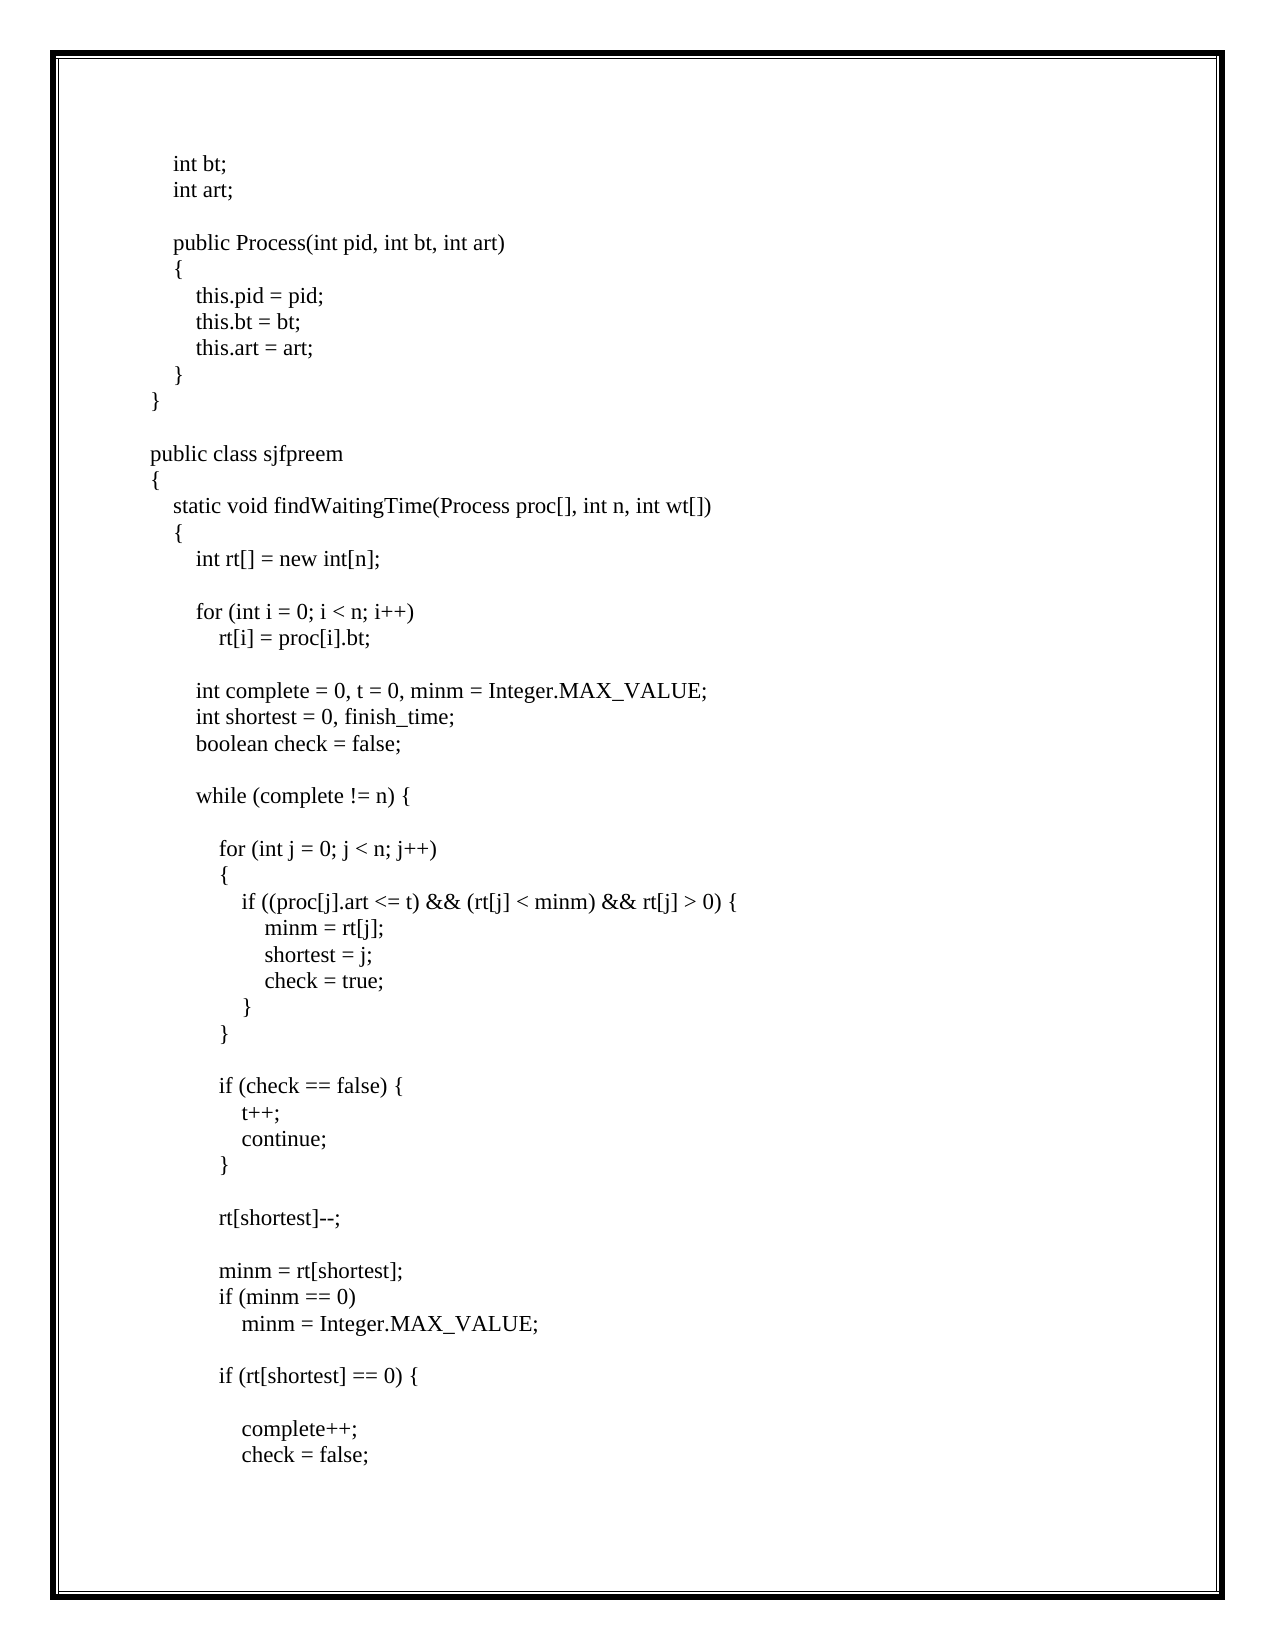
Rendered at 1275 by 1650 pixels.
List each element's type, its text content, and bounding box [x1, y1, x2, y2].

text public class sjfpreem [150, 440, 1125, 466]
text } [150, 387, 1125, 413]
text this.pid = pid; [150, 282, 1125, 308]
text int complete = 0, t = 0, minm = Integer.MAX_VALUE; [150, 677, 1125, 703]
text rt[shortest]--; [150, 1204, 1125, 1231]
text { [150, 255, 1125, 282]
text minm = Integer.MAX_VALUE; [150, 1309, 1125, 1336]
text public Process(int pid, int bt, int art) [150, 229, 1125, 255]
text minm = rt[shortest]; [150, 1257, 1125, 1283]
text this.art = art; [150, 334, 1125, 361]
text if (check == false) { [150, 1072, 1125, 1099]
text { [150, 519, 1125, 545]
text int rt[] = new int[n]; [150, 545, 1125, 572]
text int shortest = 0, finish_time; [150, 703, 1125, 730]
text while (complete != n) { [150, 782, 1125, 809]
text continue; [150, 1125, 1125, 1151]
text int art; [150, 176, 1125, 203]
text static void findWaitingTime(Process proc[], int n, int wt[]) [150, 493, 1125, 519]
text boolean check = false; [150, 730, 1125, 756]
text shortest = j; [150, 941, 1125, 967]
text if ((proc[j].art <= t) && (rt[j] < minm) && rt[j] > 0) { [150, 888, 1125, 914]
text } [150, 361, 1125, 387]
text if (minm == 0) [150, 1283, 1125, 1309]
text { [150, 466, 1125, 493]
text } [150, 1151, 1125, 1178]
text if (rt[shortest] == 0) { [150, 1362, 1125, 1389]
text { [150, 862, 1125, 888]
text check = true; [150, 967, 1125, 993]
text minm = rt[j]; [150, 914, 1125, 941]
text this.bt = bt; [150, 308, 1125, 334]
text for (int j = 0; j < n; j++) [150, 835, 1125, 862]
text t++; [150, 1099, 1125, 1125]
text for (int i = 0; i < n; i++) [150, 598, 1125, 624]
text } [150, 1020, 1125, 1046]
text rt[i] = proc[i].bt; [150, 624, 1125, 651]
text } [150, 993, 1125, 1020]
text int bt; [150, 150, 1125, 176]
text check = false; [150, 1441, 1125, 1468]
text complete++; [150, 1415, 1125, 1441]
